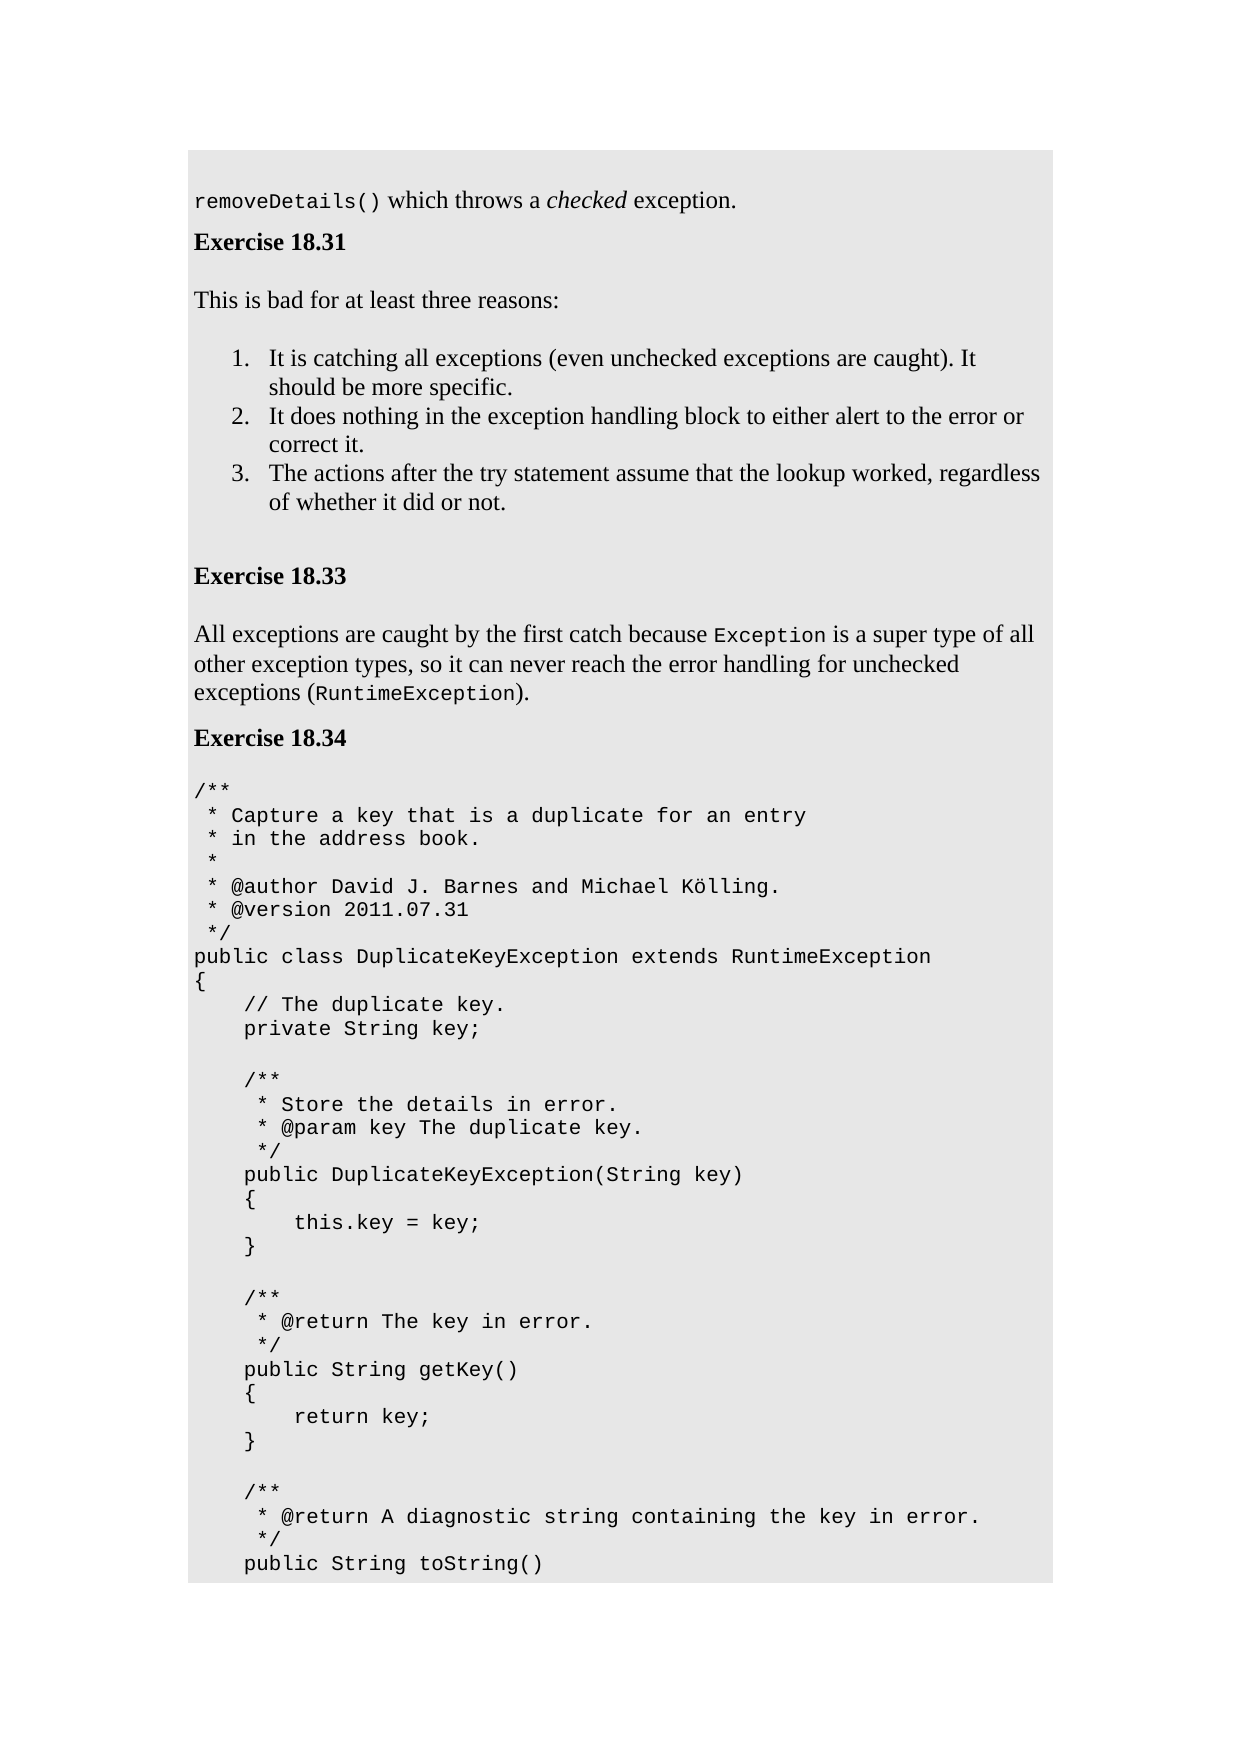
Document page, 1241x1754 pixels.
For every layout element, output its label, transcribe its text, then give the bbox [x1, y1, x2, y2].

table_cell Exercise 18.31 This is bad for at least three reasons: It is catching all exceptions (even unchecked exceptions are caught). It should be more specific. It does nothing in the exception handling block to either alert to the error or correct it. The actions after the try statement assume that the lookup worked, regardless of whether it did or not. [188, 221, 1053, 551]
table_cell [188, 150, 1053, 221]
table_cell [188, 717, 1053, 1583]
table_cell Exercise 18.33 All exceptions are caught by the first catch because Exception is a super type of all other exception types, so it can never reach the error handling for unchecked exceptions (RuntimeException). [188, 551, 1053, 717]
